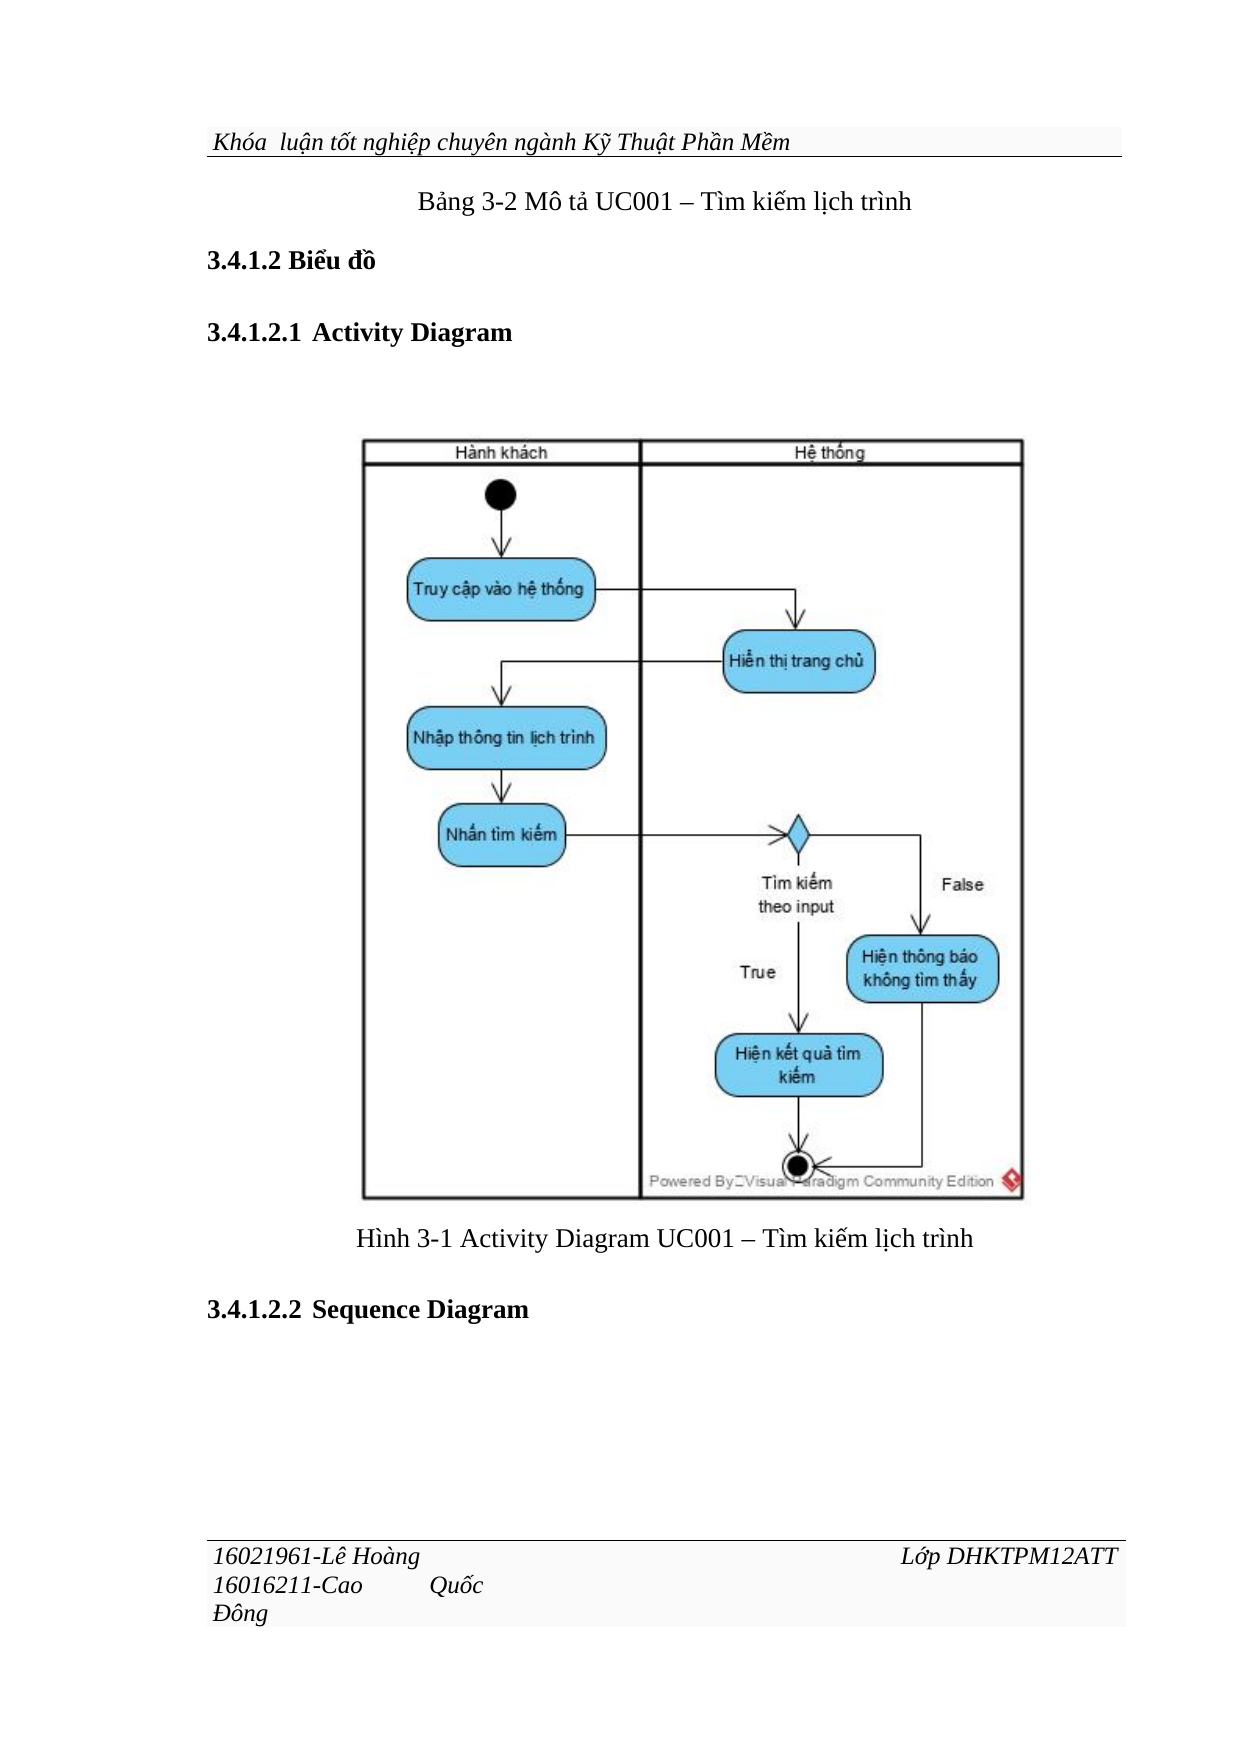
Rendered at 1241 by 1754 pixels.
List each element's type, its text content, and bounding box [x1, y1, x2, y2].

subtitle Activity Diagram [207, 316, 1122, 347]
subtitle Sequence Diagram [207, 1293, 1122, 1325]
text Bảng 3-2 Mô tả UC001 – Tìm kiếm lịch trình [207, 185, 1122, 216]
subtitle Biểu đồ [207, 244, 1122, 276]
picture [357, 434, 1031, 1207]
